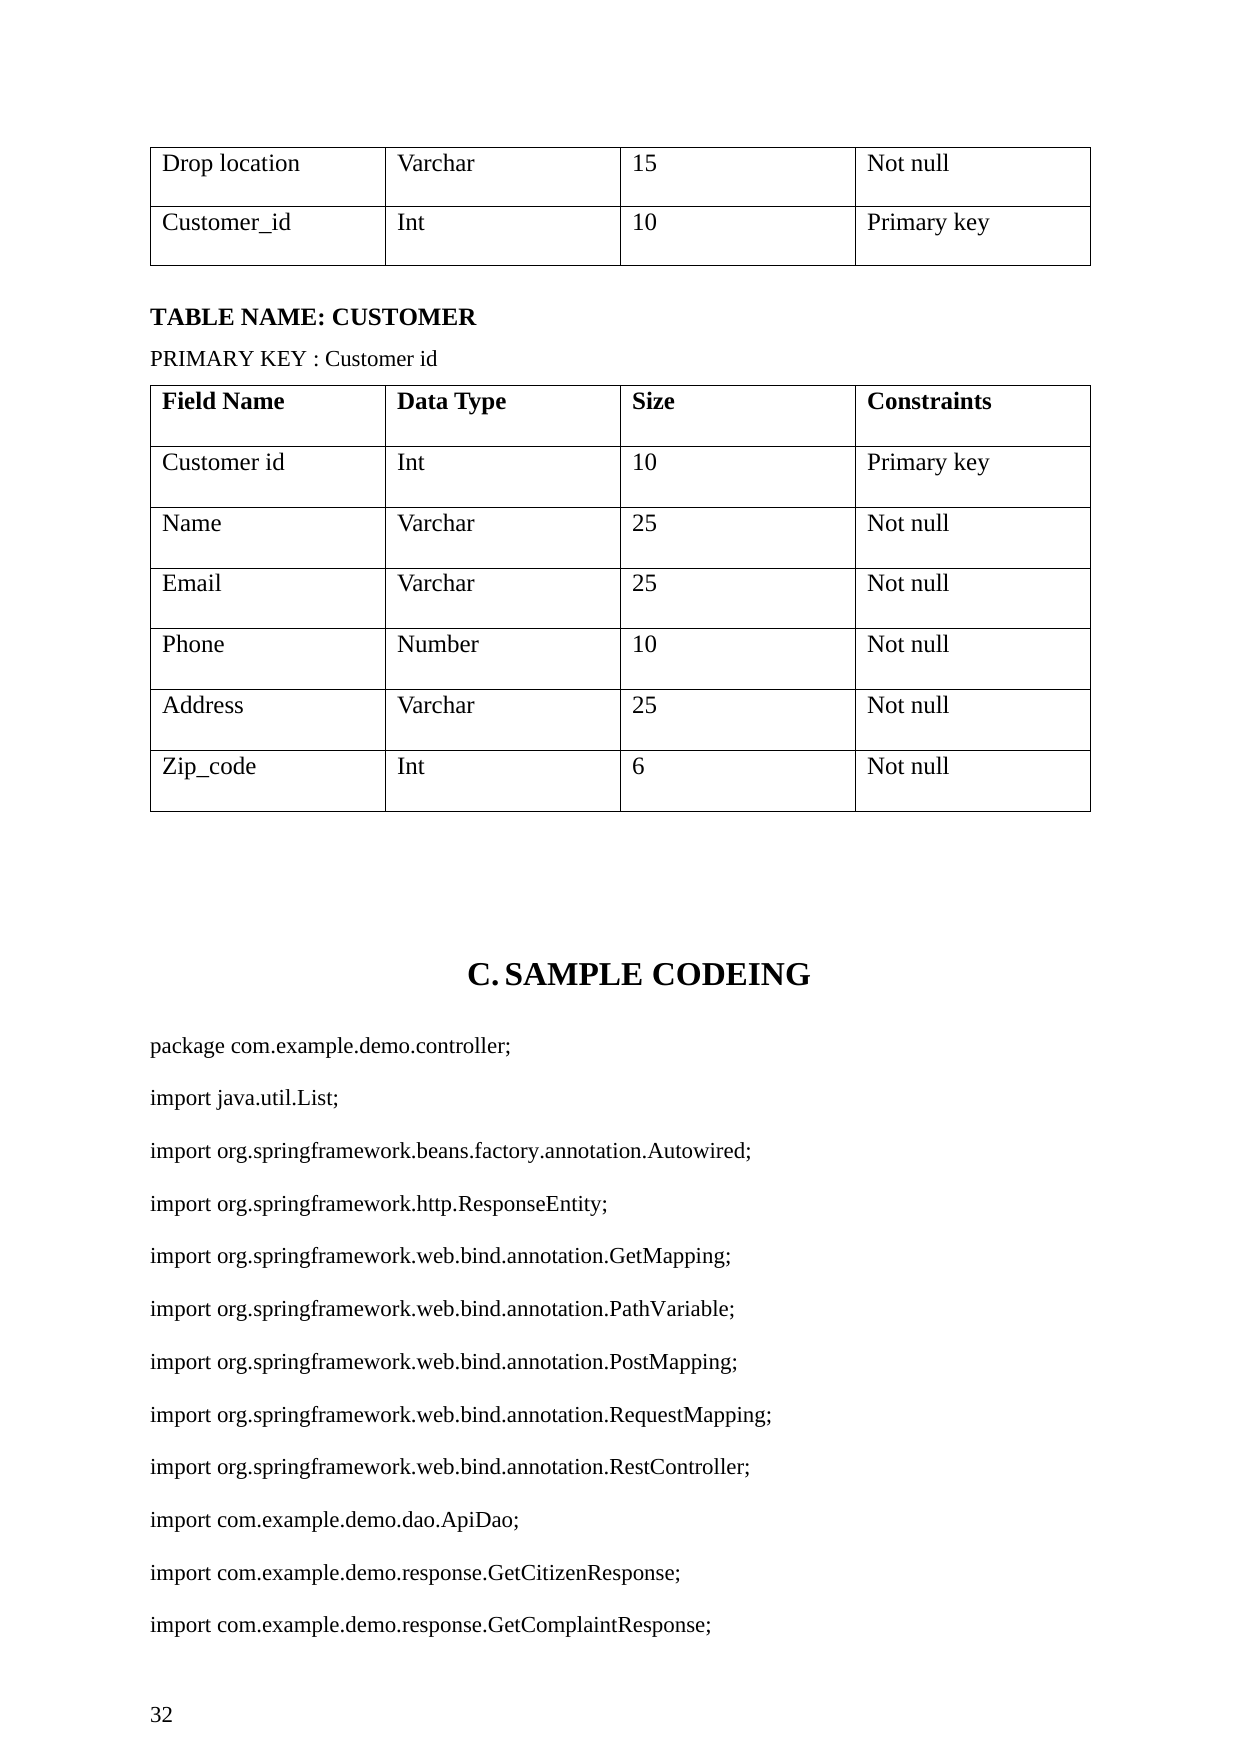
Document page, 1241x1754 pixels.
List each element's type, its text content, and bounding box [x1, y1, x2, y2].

table_cell Customer_id [151, 207, 385, 265]
text import org.springframework.beans.factory.annotation.Autowired; [150, 1137, 1090, 1163]
text import com.example.demo.response.GetCitizenResponse; [150, 1559, 1090, 1585]
table_cell 10 [621, 629, 855, 689]
table_cell Varchar [386, 690, 620, 750]
subtitle SAMPLE CODEING [187, 954, 1090, 993]
table_cell Int [386, 207, 620, 265]
text import org.springframework.http.ResponseEntity; [150, 1190, 1090, 1216]
table_header Size [621, 386, 855, 446]
table_cell Varchar [386, 148, 620, 206]
text package com.example.demo.controller; [150, 1032, 1090, 1058]
table_cell Primary key [856, 447, 1090, 507]
table_header Field Name [151, 386, 385, 446]
table_cell Not null [856, 690, 1090, 750]
table_cell 25 [621, 508, 855, 567]
text PRIMARY KEY : Customer id [150, 346, 1090, 372]
text TABLE NAME: CUSTOMER [150, 302, 1090, 331]
table_cell Drop location [151, 148, 385, 206]
table_cell Primary key [856, 207, 1090, 265]
text import com.example.demo.dao.ApiDao; [150, 1506, 1090, 1532]
table_cell Not null [856, 148, 1090, 206]
table_cell Varchar [386, 569, 620, 628]
table_cell Email [151, 569, 385, 628]
text import org.springframework.web.bind.annotation.PathVariable; [150, 1295, 1090, 1322]
table_cell 25 [621, 569, 855, 628]
table_cell Phone [151, 629, 385, 689]
table_cell Int [386, 447, 620, 507]
table_cell Int [386, 751, 620, 811]
text import org.springframework.web.bind.annotation.GetMapping; [150, 1243, 1090, 1269]
table_cell Number [386, 629, 620, 689]
table_cell Address [151, 690, 385, 750]
table_cell Zip_code [151, 751, 385, 811]
table_cell 15 [621, 148, 855, 206]
text import org.springframework.web.bind.annotation.RestController; [150, 1453, 1090, 1480]
table_header Constraints [856, 386, 1090, 446]
table_cell 10 [621, 207, 855, 265]
table_cell 10 [621, 447, 855, 507]
table_cell Name [151, 508, 385, 567]
text import org.springframework.web.bind.annotation.PostMapping; [150, 1348, 1090, 1374]
table_cell Not null [856, 751, 1090, 811]
text import java.util.List; [150, 1084, 1090, 1111]
text import org.springframework.web.bind.annotation.RequestMapping; [150, 1401, 1090, 1427]
table_cell 25 [621, 690, 855, 750]
table_cell Not null [856, 629, 1090, 689]
text import com.example.demo.response.GetComplaintResponse; [150, 1612, 1090, 1638]
table_cell Not null [856, 508, 1090, 567]
table_header Data Type [386, 386, 620, 446]
table_cell 6 [621, 751, 855, 811]
table_cell Customer id [151, 447, 385, 507]
table_cell Not null [856, 569, 1090, 628]
table_cell Varchar [386, 508, 620, 567]
